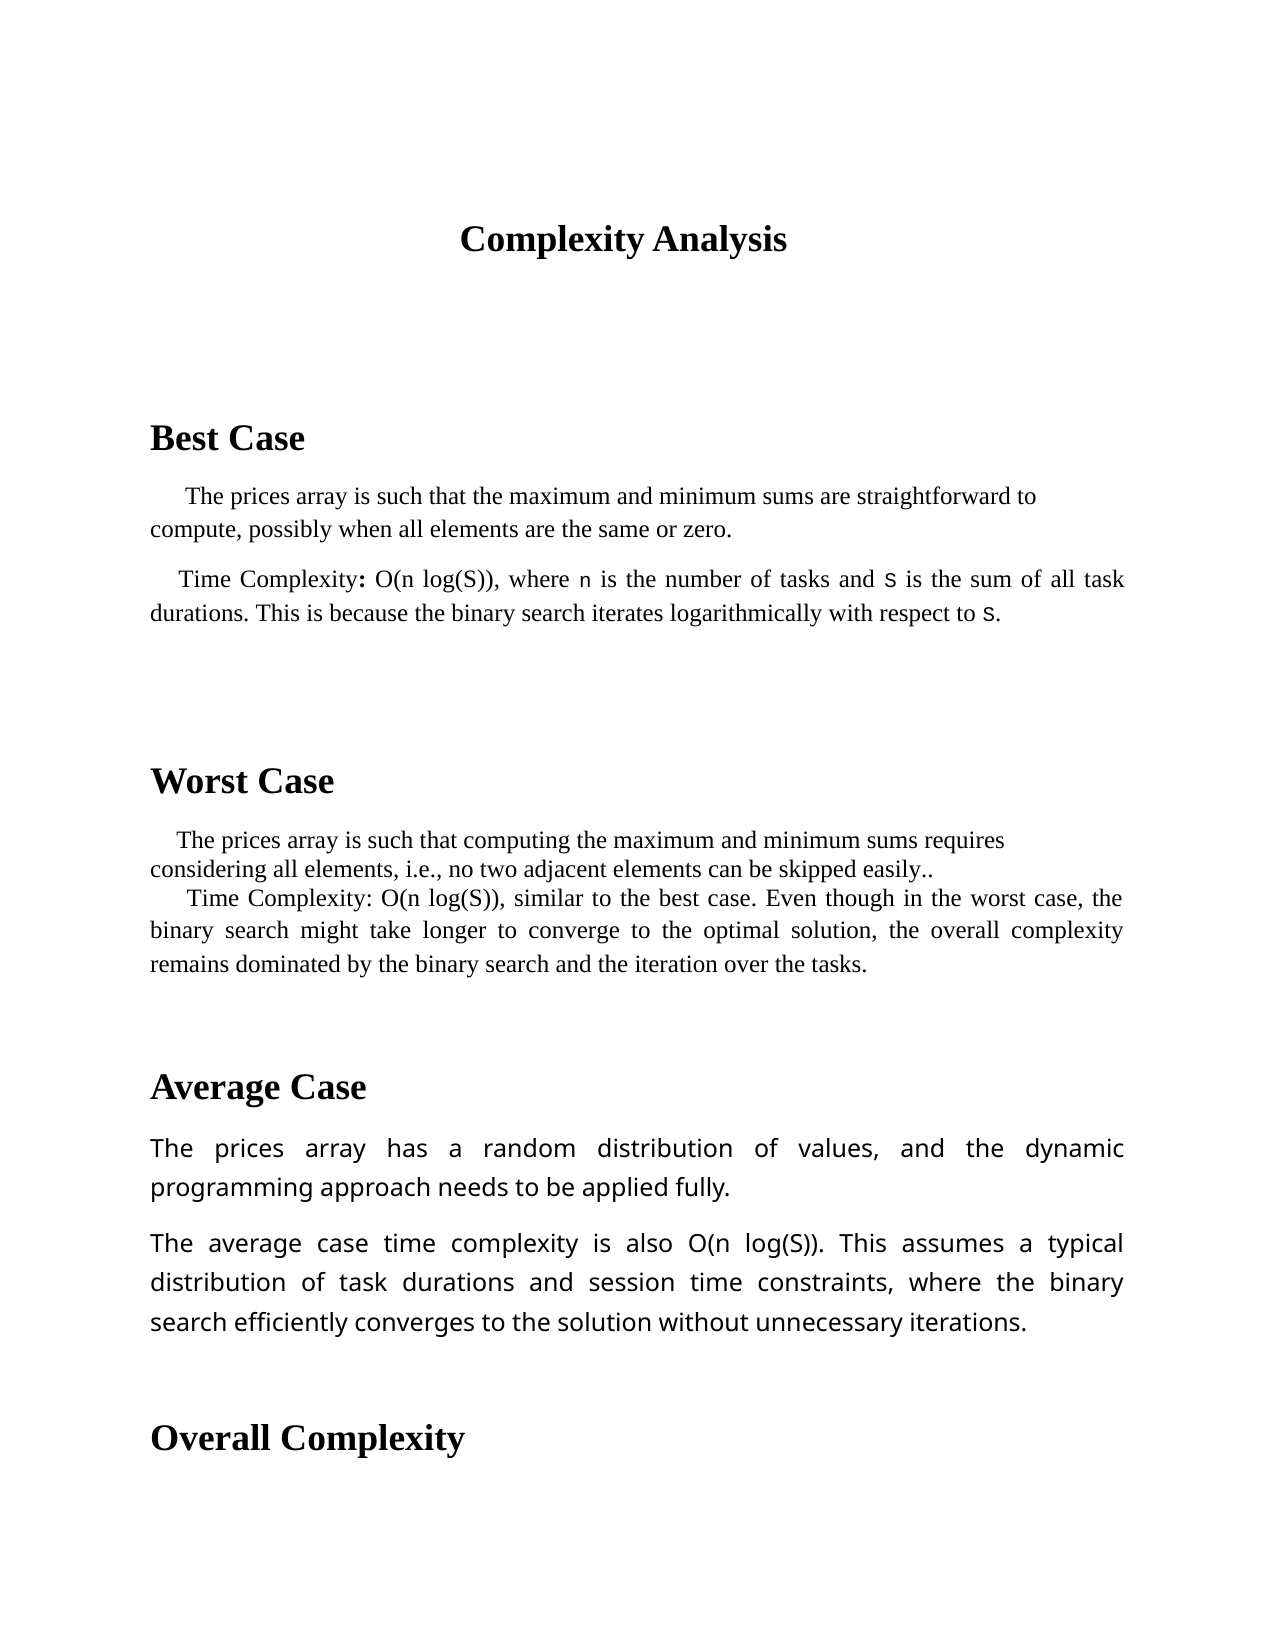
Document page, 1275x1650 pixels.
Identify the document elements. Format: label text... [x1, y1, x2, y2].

text Overall Complexity [150, 1415, 1125, 1458]
text Complexity Analysis [150, 216, 1125, 259]
text Average Case [150, 1064, 1125, 1108]
text Best Case [150, 415, 1125, 458]
text The average case time complexity is also O(n log(S)). This assumes a typical distribution of task durations and session time constraints, where the binary search efficiently converges to the solution without unnecessary iterations. [150, 1226, 1125, 1338]
text  Time Complexity: O(n log(S)), where n is the number of tasks and S is the sum of all task durations. This is because the binary search iterates logarithmically with respect to S. [150, 564, 1125, 627]
text  Time Complexity: O(n log(S)), similar to the best case. Even though in the worst case, the binary search might take longer to converge to the optimal solution, the overall complexity remains dominated by the binary search and the iteration over the tasks. [150, 883, 1125, 977]
text The prices array has a random distribution of values, and the dynamic programming approach needs to be applied fully. [150, 1131, 1125, 1204]
text  The prices array is such that computing the maximum and minimum sums requires considering all elements, i.e., no two adjacent elements can be skipped easily.. [150, 825, 1125, 883]
text  The prices array is such that the maximum and minimum sums are straightforward to compute, possibly when all elements are the same or zero. [150, 481, 1125, 543]
text Worst Case [150, 759, 1125, 802]
